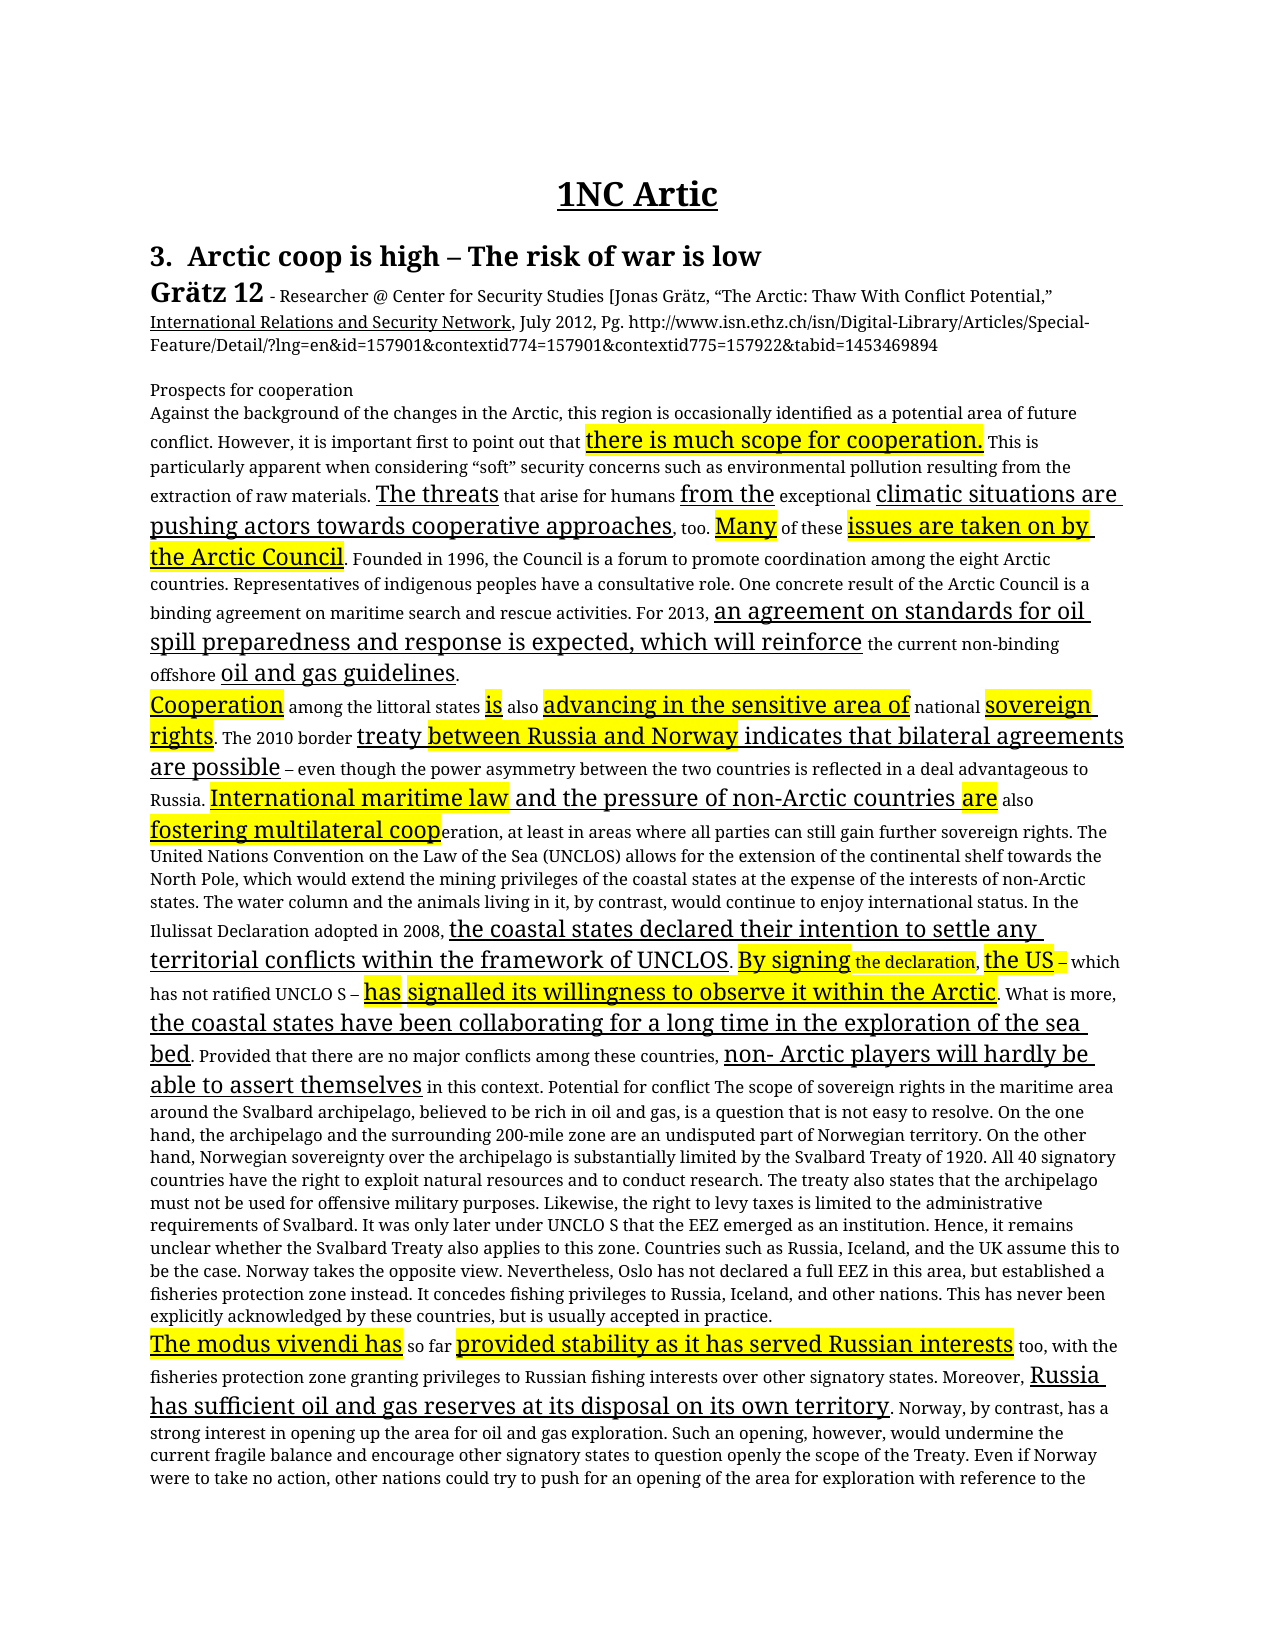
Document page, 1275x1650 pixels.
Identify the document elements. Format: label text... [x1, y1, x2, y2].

subtitle 1NC Artic [150, 171, 1125, 216]
text Prospects for cooperation [150, 379, 1125, 402]
text Cooperation among the littoral states is also advancing in the sensitive area of national sovereign rights. The 2010 border treaty between Russia and Norway indicates that bilateral agreements are possible – even though the power asymmetry between the two countries is reflected in a deal advantageous to Russia. International maritime law and the pressure of non-Arctic countries are also fostering multilateral cooperation, at least in areas where all parties can still gain further sovereign rights. The United Nations Convention on the Law of the Sea (UNCLOS) allows for the extension of the continental shelf towards the North Pole, which would extend the mining privileges of the coastal states at the expense of the interests of non-Arctic states. The water column and the animals living in it, by contrast, would continue to enjoy international status. In the Ilulissat Declaration adopted in 2008, the coastal states declared their intention to settle any territorial conflicts within the framework of UNCLOS. By signing the declaration, the US – which has not ratified UNCLO S – has signalled its willingness to observe it within the Arctic. What is more, the coastal states have been collaborating for a long time in the exploration of the sea bed. Provided that there are no major conflicts among these countries, non- Arctic players will hardly be able to assert themselves in this context. Potential for conflict The scope of sovereign rights in the maritime area around the Svalbard archipelago, believed to be rich in oil and gas, is a question that is not easy to resolve. On the one hand, the archipelago and the surrounding 200-mile zone are an undisputed part of Norwegian territory. On the other hand, Norwegian sovereignty over the archipelago is substantially limited by the Svalbard Treaty of 1920. All 40 signatory countries have the right to exploit natural resources and to conduct research. The treaty also states that the archipelago must not be used for offensive military purposes. Likewise, the right to levy taxes is limited to the administrative requirements of Svalbard. It was only later under UNCLO S that the EEZ emerged as an institution. Hence, it remains unclear whether the Svalbard Treaty also applies to this zone. Countries such as Russia, Iceland, and the UK assume this to be the case. Norway takes the opposite view. Nevertheless, Oslo has not declared a full EEZ in this area, but established a fisheries protection zone instead. It concedes fishing privileges to Russia, Iceland, and other nations. This has never been explicitly acknowledged by these countries, but is usually accepted in practice. [150, 688, 1125, 1327]
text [150, 1327, 1125, 1489]
text Against the background of the changes in the Arctic, this region is occasionally identified as a potential area of future conflict. However, it is important first to point out that there is much scope for cooperation. This is particularly apparent when considering “soft” security concerns such as environmental pollution resulting from the extraction of raw materials. The threats that arise for humans from the exceptional climatic situations are pushing actors towards cooperative approaches, too. Many of these issues are taken on by the Arctic Council. Founded in 1996, the Council is a forum to promote coordination among the eight Arctic countries. Representatives of indigenous peoples have a consultative role. One concrete result of the Arctic Council is a binding agreement on maritime search and rescue activities. For 2013, an agreement on standards for oil spill preparedness and response is expected, which will reinforce the current non-binding offshore oil and gas guidelines. [150, 402, 1125, 688]
subtitle 3. Arctic coop is high – The risk of war is low [150, 237, 1125, 274]
text Grätz 12 - Researcher @ Center for Security Studies [Jonas Grätz, “The Arctic: Thaw With Conflict Potential,” International Relations and Security Network, July 2012, Pg. http://www.isn.ethz.ch/isn/Digital-Library/Articles/Special-Feature/Detail/?lng=en&id=157901&contextid774=157901&contextid775=157922&tabid=1453469894 [150, 274, 1125, 356]
